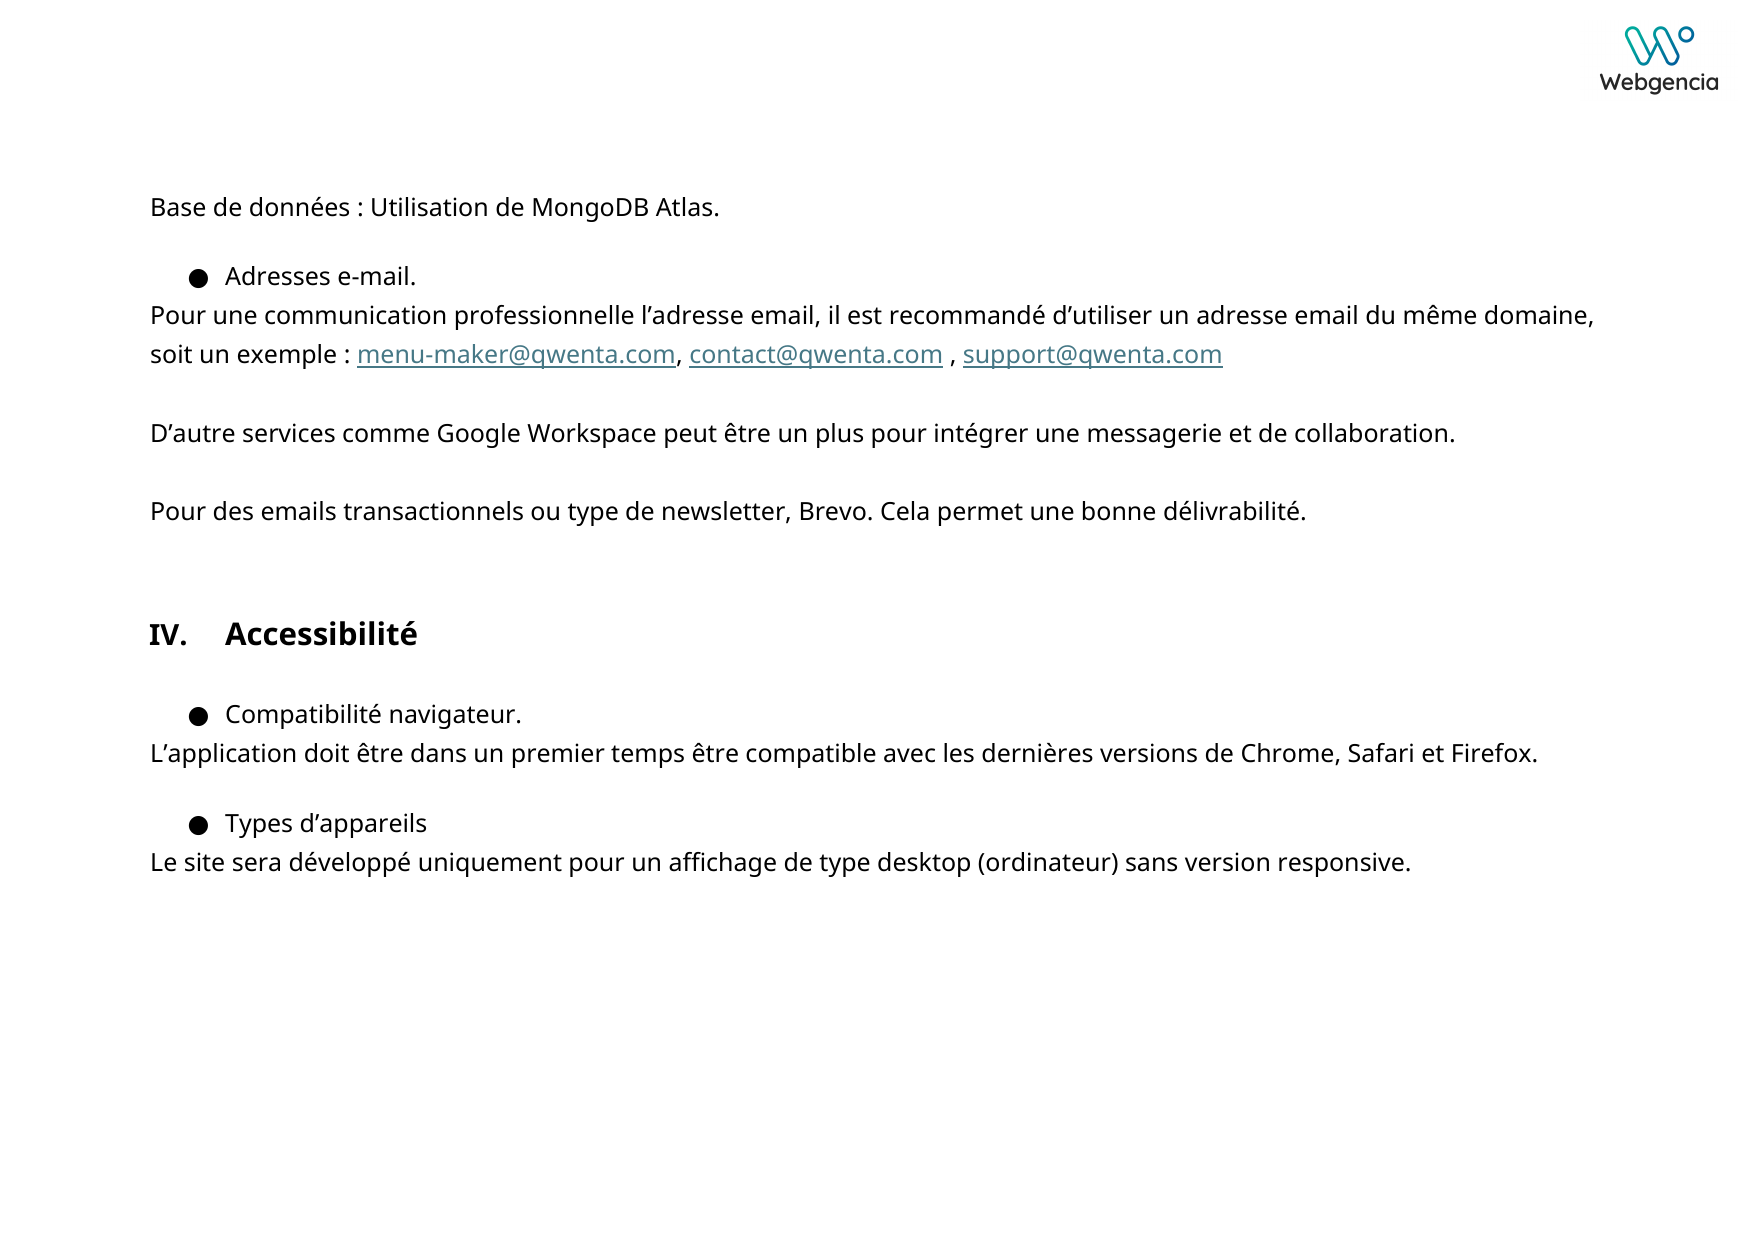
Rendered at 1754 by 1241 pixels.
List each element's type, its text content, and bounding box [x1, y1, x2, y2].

list Compatibilité navigateur. [187, 697, 1604, 731]
text Pour des emails transactionnels ou type de newsletter, Brevo. Cela permet une bonne délivrabilité. [150, 493, 1604, 528]
list Adresses e-mail. [187, 258, 1604, 293]
subtitle Accessibilité [187, 612, 1604, 697]
text Le site sera développé uniquement pour un affichage de type desktop (ordinateur) sans version responsive. [150, 844, 1604, 909]
text Base de données : Utilisation de MongoDB Atlas. [150, 189, 1604, 223]
list Types d’appareils [187, 805, 1604, 839]
text D’autre services comme Google Workspace peut être un plus pour intégrer une messagerie et de collaboration. [150, 415, 1604, 449]
text Pour une communication professionnelle l’adresse email, il est recommandé d’utiliser un adresse email du même domaine, soit un exemple : menu-maker@qwenta.com, contact@qwenta.com , support@qwenta.com [150, 298, 1604, 371]
picture [1580, 20, 1739, 101]
text L’application doit être dans un premier temps être compatible avec les dernières versions de Chrome, Safari et Firefox. [150, 736, 1604, 770]
